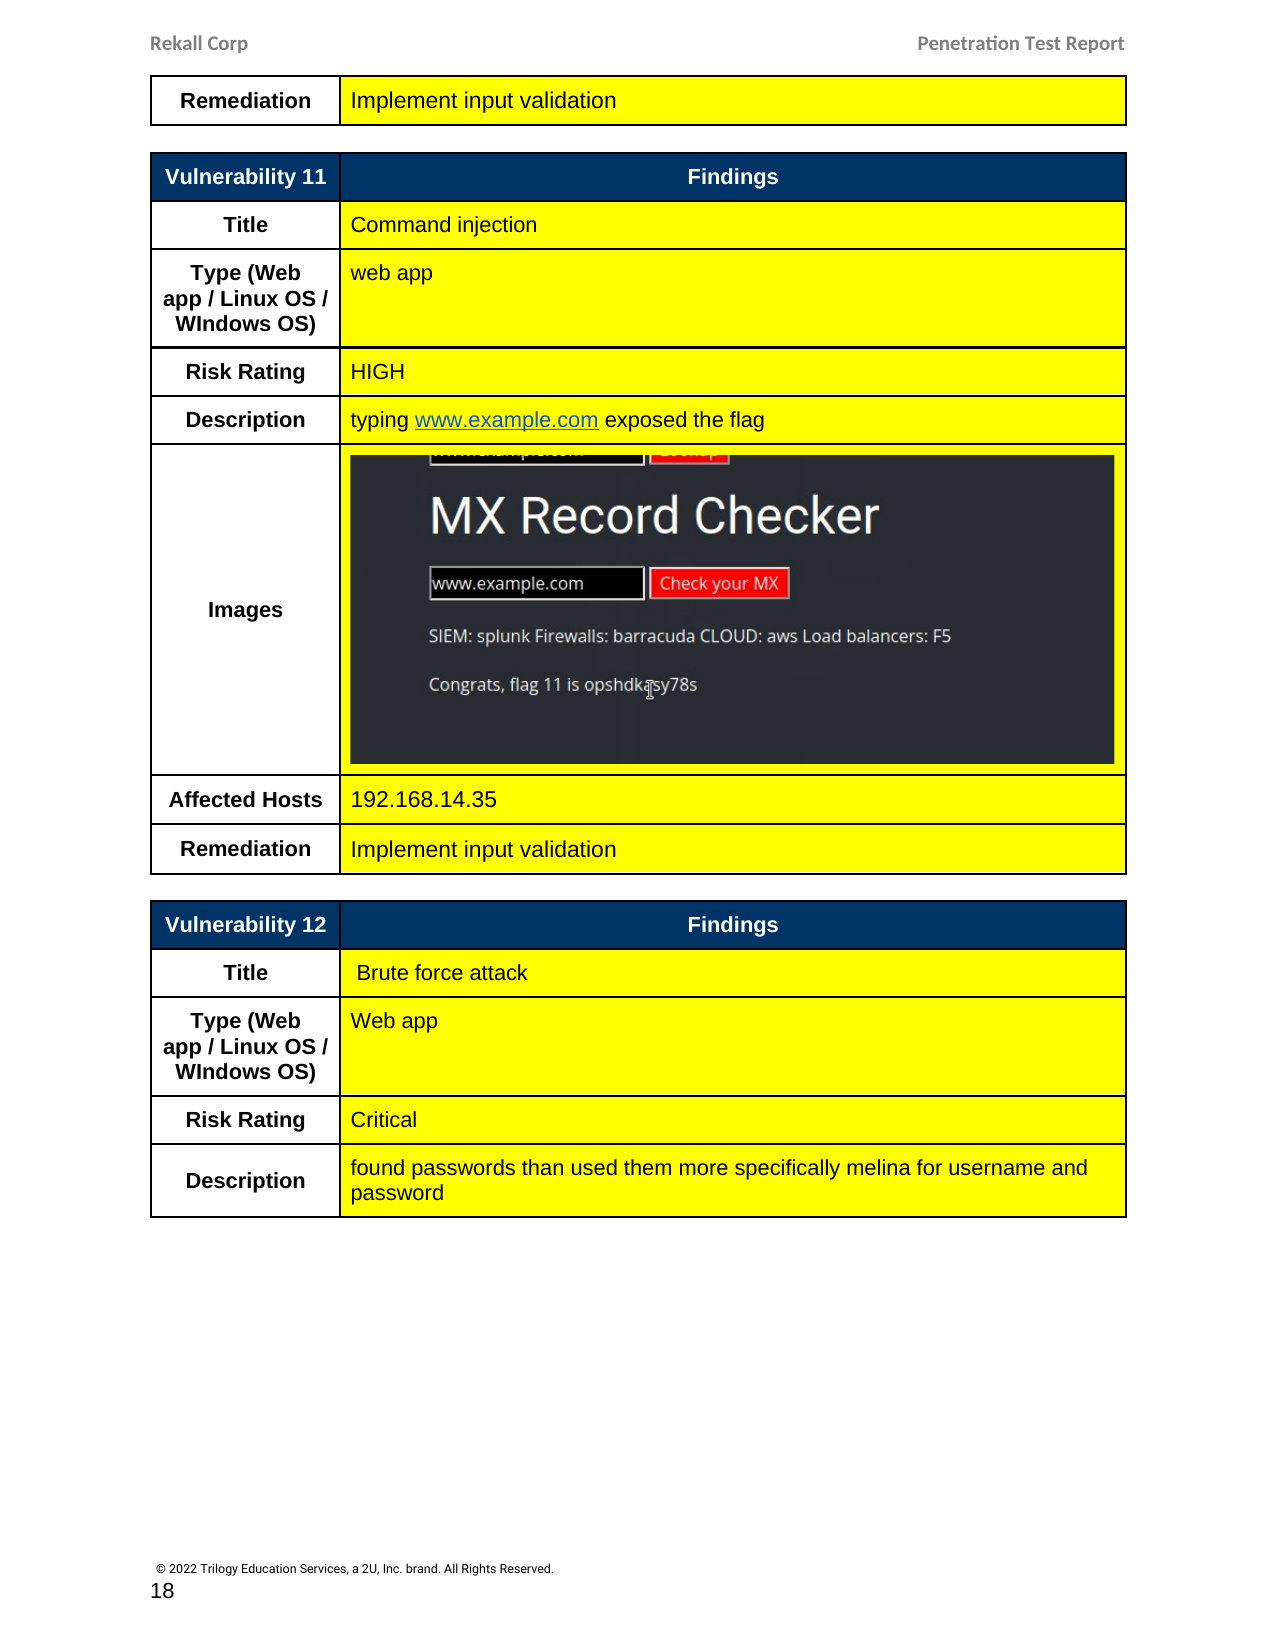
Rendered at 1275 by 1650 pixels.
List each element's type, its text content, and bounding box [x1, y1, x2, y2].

table_cell found passwords than used them more specifically melina for username and password [341, 1145, 1125, 1216]
table_cell Command injection [341, 202, 1125, 248]
table_cell Title [152, 202, 339, 248]
table_cell HIGH [341, 349, 1125, 394]
table_cell Remediation [152, 825, 339, 872]
table_header Findings [341, 902, 1125, 948]
table_cell Risk Rating [152, 1097, 339, 1143]
table_cell web app [341, 250, 1125, 346]
table_header Vulnerability 11 [152, 154, 339, 200]
table_cell 192.168.14.35 [341, 776, 1125, 823]
table_cell Web app [341, 998, 1125, 1094]
picture [350, 455, 1115, 764]
table_cell Title [152, 950, 339, 996]
table_cell Type (Web app / Linux OS / WIndows OS) [152, 998, 339, 1094]
table_cell Description [152, 397, 339, 443]
table_cell Images [152, 445, 339, 774]
table_cell Brute force attack [341, 950, 1125, 996]
table_cell Remediation [152, 77, 339, 124]
table_cell Affected Hosts [152, 776, 339, 823]
table_header Findings [341, 154, 1125, 200]
table_header Vulnerability 12 [152, 902, 339, 948]
table_cell [341, 445, 1125, 774]
table_cell Implement input validation [341, 825, 1125, 872]
table_cell Type (Web app / Linux OS / WIndows OS) [152, 250, 339, 346]
table_cell typing www.example.com exposed the flag [341, 397, 1125, 443]
table_cell Critical [341, 1097, 1125, 1143]
table_cell Description [152, 1145, 339, 1216]
table_cell Risk Rating [152, 349, 339, 394]
table_cell Implement input validation [341, 77, 1125, 124]
